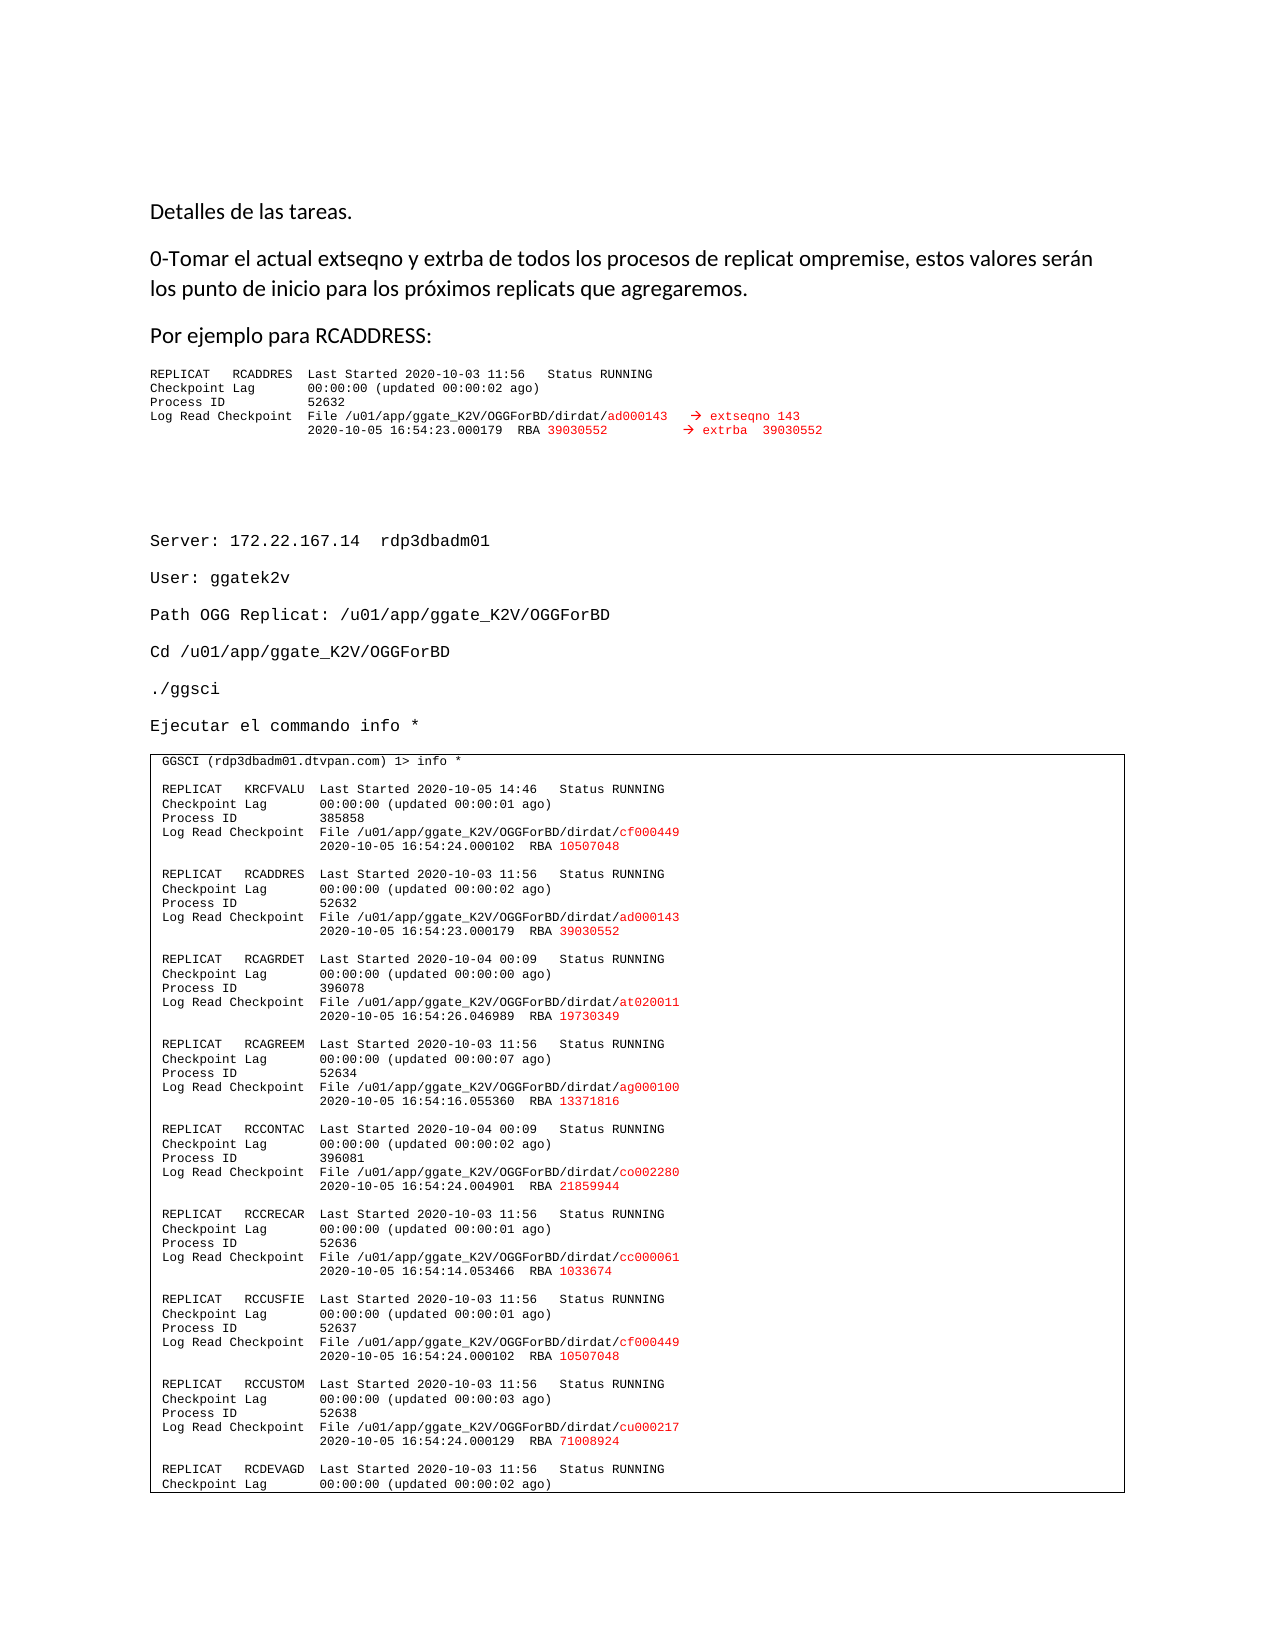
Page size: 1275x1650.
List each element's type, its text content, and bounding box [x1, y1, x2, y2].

text Cd /u01/app/ggate_K2V/OGGForBD [150, 643, 1125, 662]
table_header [151, 755, 1124, 1492]
text ./ggsci [150, 680, 1125, 699]
text 2020-10-05 16:54:23.000179 RBA 39030552 extrba 39030552 [150, 424, 1125, 438]
text Checkpoint Lag 00:00:00 (updated 00:00:02 ago) [150, 382, 1125, 396]
text Process ID 52632 [150, 396, 1125, 410]
text User: ggatek2v [150, 569, 1125, 588]
text Path OGG Replicat: /u01/app/ggate_K2V/OGGForBD [150, 606, 1125, 625]
text Ejecutar el commando info * [150, 717, 1125, 736]
text REPLICAT RCADDRES Last Started 2020-10-03 11:56 Status RUNNING [150, 368, 1125, 382]
text Detalles de las tareas. [150, 197, 1125, 225]
text Por ejemplo para RCADDRESS: [150, 321, 1125, 349]
text 0-Tomar el actual extseqno y extrba de todos los procesos de replicat ompremise, estos valores serán los punto de inicio para los próximos replicats que agregaremos. [150, 244, 1125, 302]
text Log Read Checkpoint File /u01/app/ggate_K2V/OGGForBD/dirdat/ad000143 extseqno 143 [150, 410, 1125, 424]
text Server: 172.22.167.14 rdp3dbadm01 [150, 532, 1125, 551]
